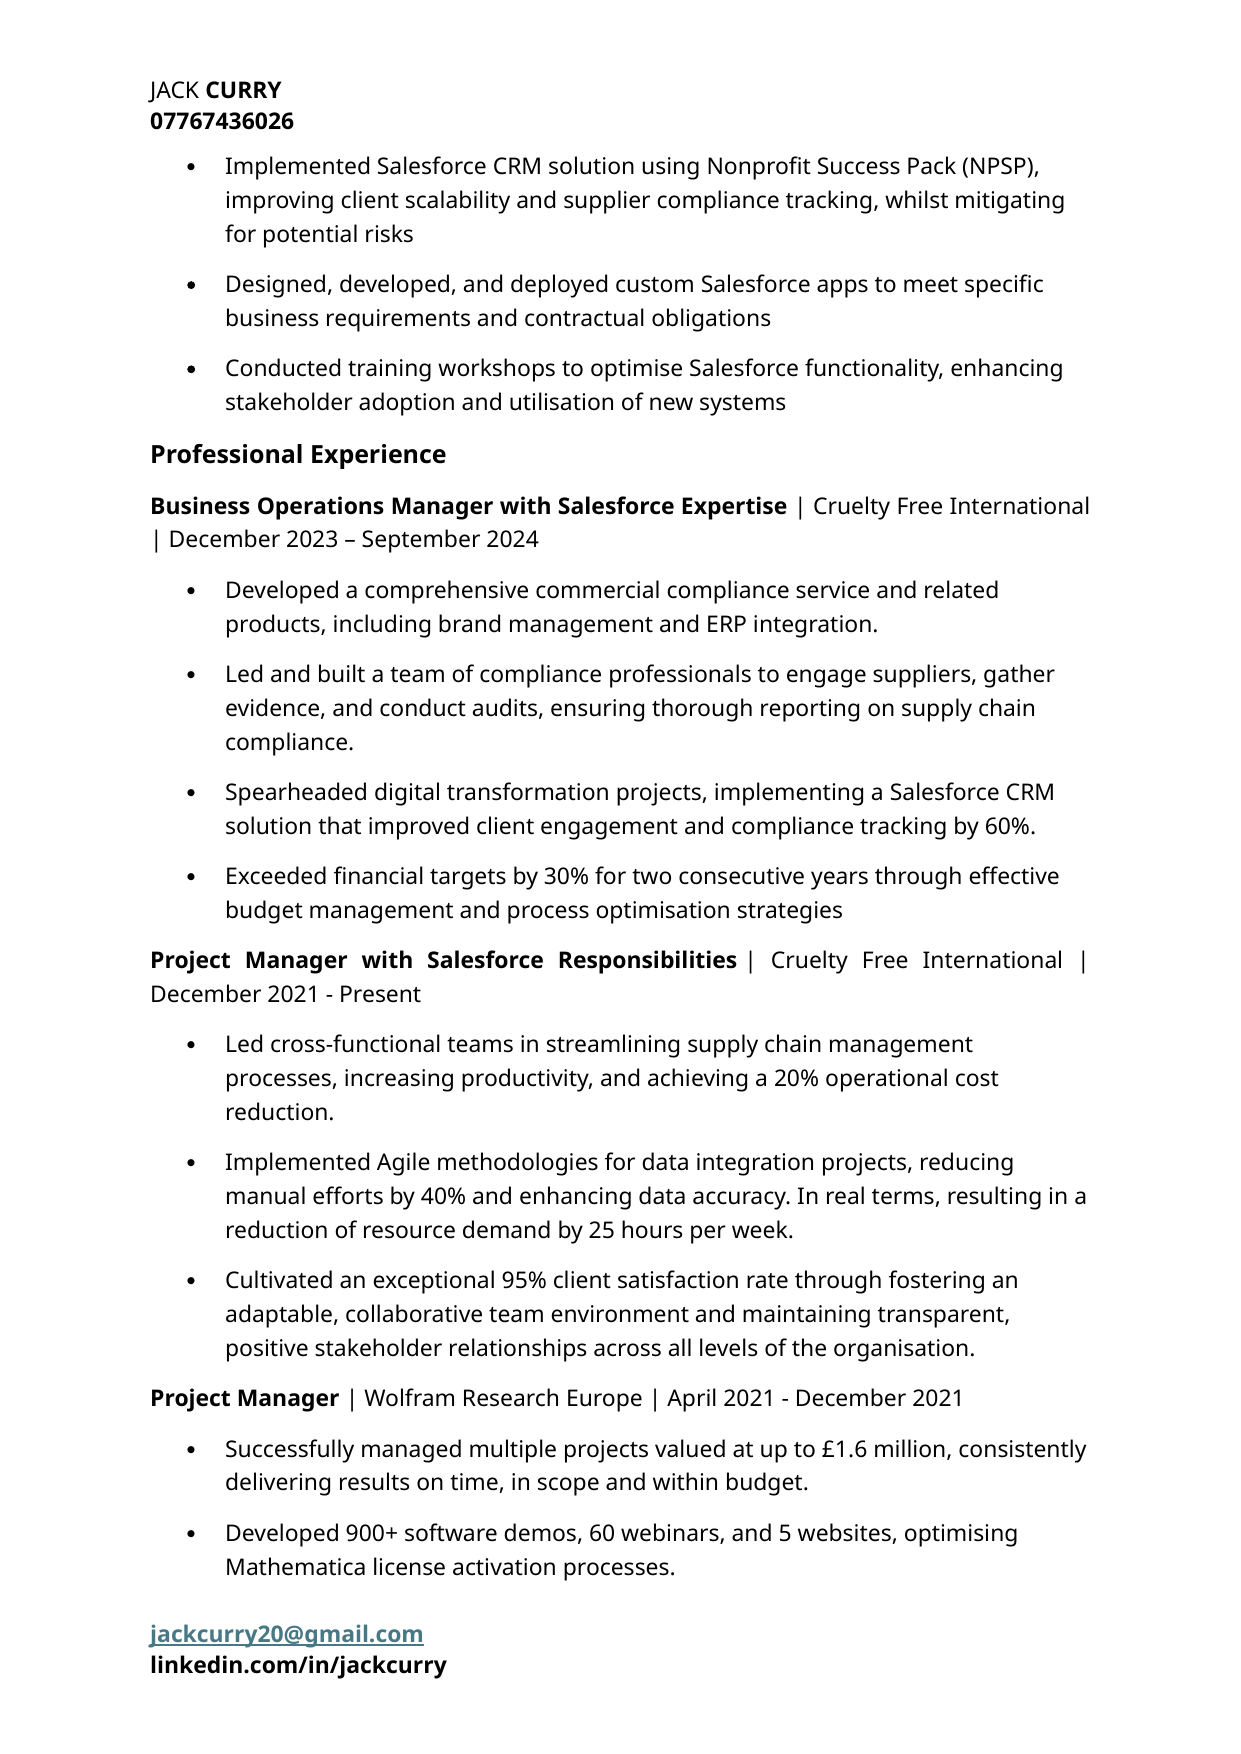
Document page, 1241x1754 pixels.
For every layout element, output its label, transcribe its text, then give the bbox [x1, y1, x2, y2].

list Exceeded financial targets by 30% for two consecutive years through effective budget management and process optimisation strategies [187, 860, 1090, 925]
list Implemented Salesforce CRM solution using Nonprofit Success Pack (NPSP), improving client scalability and supplier compliance tracking, whilst mitigating for potential risks [187, 150, 1090, 249]
list Implemented Agile methodologies for data integration projects, reducing manual efforts by 40% and enhancing data accuracy. In real terms, resulting in a reduction of resource demand by 25 hours per week. [187, 1146, 1090, 1245]
text Project Manager with Salesforce Responsibilities | Cruelty Free International | December 2021 - Present [150, 944, 1090, 1009]
list Designed, developed, and deployed custom Salesforce apps to meet specific business requirements and contractual obligations [187, 268, 1090, 333]
list Developed 900+ software demos, 60 webinars, and 5 websites, optimising Mathematica license activation processes. [187, 1517, 1090, 1582]
list Spearheaded digital transformation projects, implementing a Salesforce CRM solution that improved client engagement and compliance tracking by 60%. [187, 776, 1090, 841]
list Conducted training workshops to optimise Salesforce functionality, enhancing stakeholder adoption and utilisation of new systems [187, 352, 1090, 417]
list Led and built a team of compliance professionals to engage suppliers, gather evidence, and conduct audits, ensuring thorough reporting on supply chain compliance. [187, 658, 1090, 757]
text Business Operations Manager with Salesforce Expertise | Cruelty Free International | December 2023 – September 2024 [150, 490, 1090, 555]
list Cultivated an exceptional 95% client satisfaction rate through fostering an adaptable, collaborative team environment and maintaining transparent, positive stakeholder relationships across all levels of the organisation. [187, 1264, 1090, 1363]
list Successfully managed multiple projects valued at up to £1.6 million, consistently delivering results on time, in scope and within budget. [187, 1433, 1090, 1498]
text Project Manager | Wolfram Research Europe | April 2021 - December 2021 [150, 1382, 1090, 1413]
list Developed a comprehensive commercial compliance service and related products, including brand management and ERP integration. [187, 574, 1090, 639]
list Led cross-functional teams in streamlining supply chain management processes, increasing productivity, and achieving a 20% operational cost reduction. [187, 1028, 1090, 1127]
text Professional Experience [150, 436, 1090, 470]
